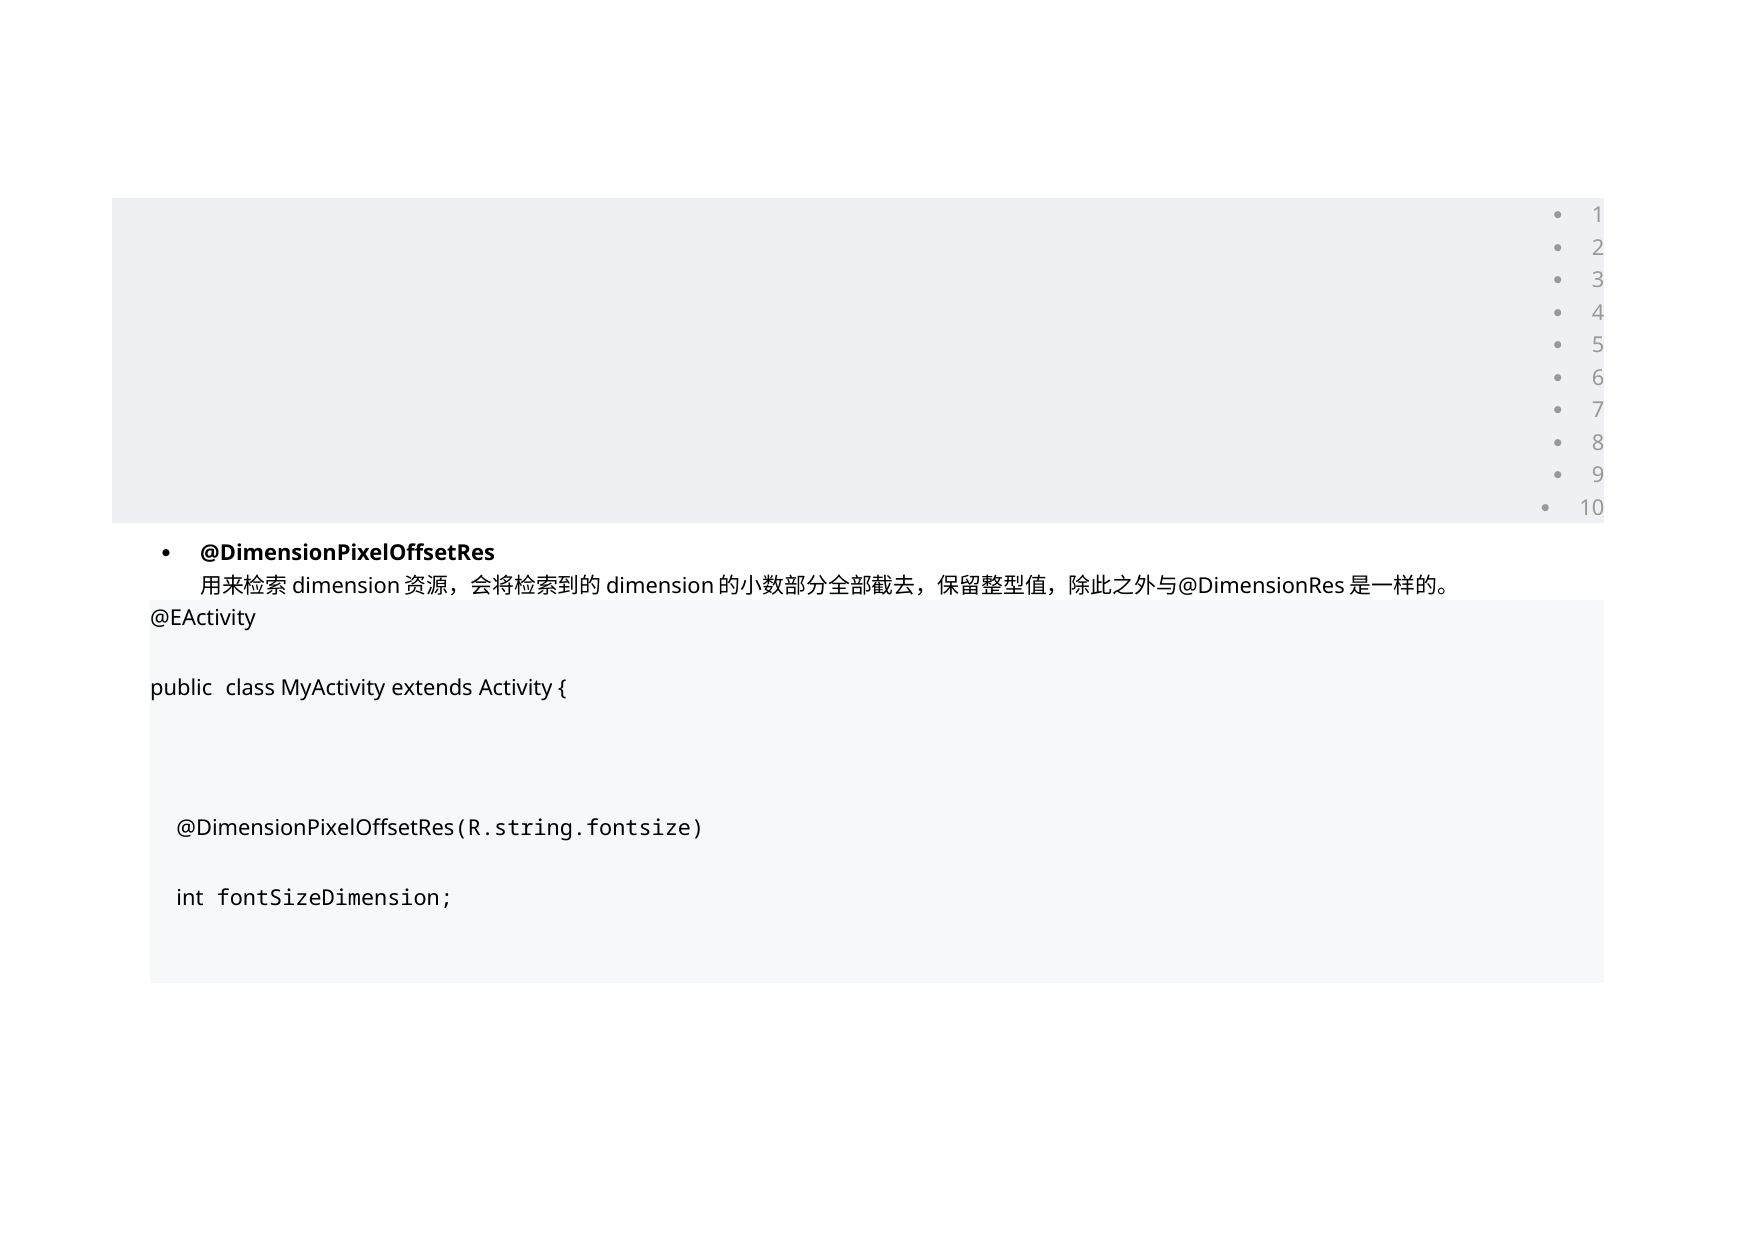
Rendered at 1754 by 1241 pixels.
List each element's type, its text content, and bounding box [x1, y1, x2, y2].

list 8 [112, 425, 1604, 458]
list 5 [112, 328, 1604, 360]
list 9 [112, 458, 1604, 490]
list 6 [112, 360, 1604, 393]
text int fontSizeDimension; [150, 880, 1604, 913]
list 4 [112, 295, 1604, 328]
list 7 [112, 393, 1604, 425]
list 3 [112, 263, 1604, 295]
text @DimensionPixelOffsetRes(R.string.fontsize) [150, 810, 1604, 843]
list 2 [112, 230, 1604, 263]
text public class MyActivity extends Activity { [150, 670, 1604, 703]
list 1 [112, 198, 1604, 230]
list @DimensionPixelOffsetRes 用来检索dimension资源，会将检索到的dimension的小数部分全部截去，保留整型值，除此之外与@DimensionRes是一样的。 [162, 535, 1604, 600]
list 10 [112, 490, 1604, 523]
text @EActivity [150, 600, 1604, 633]
